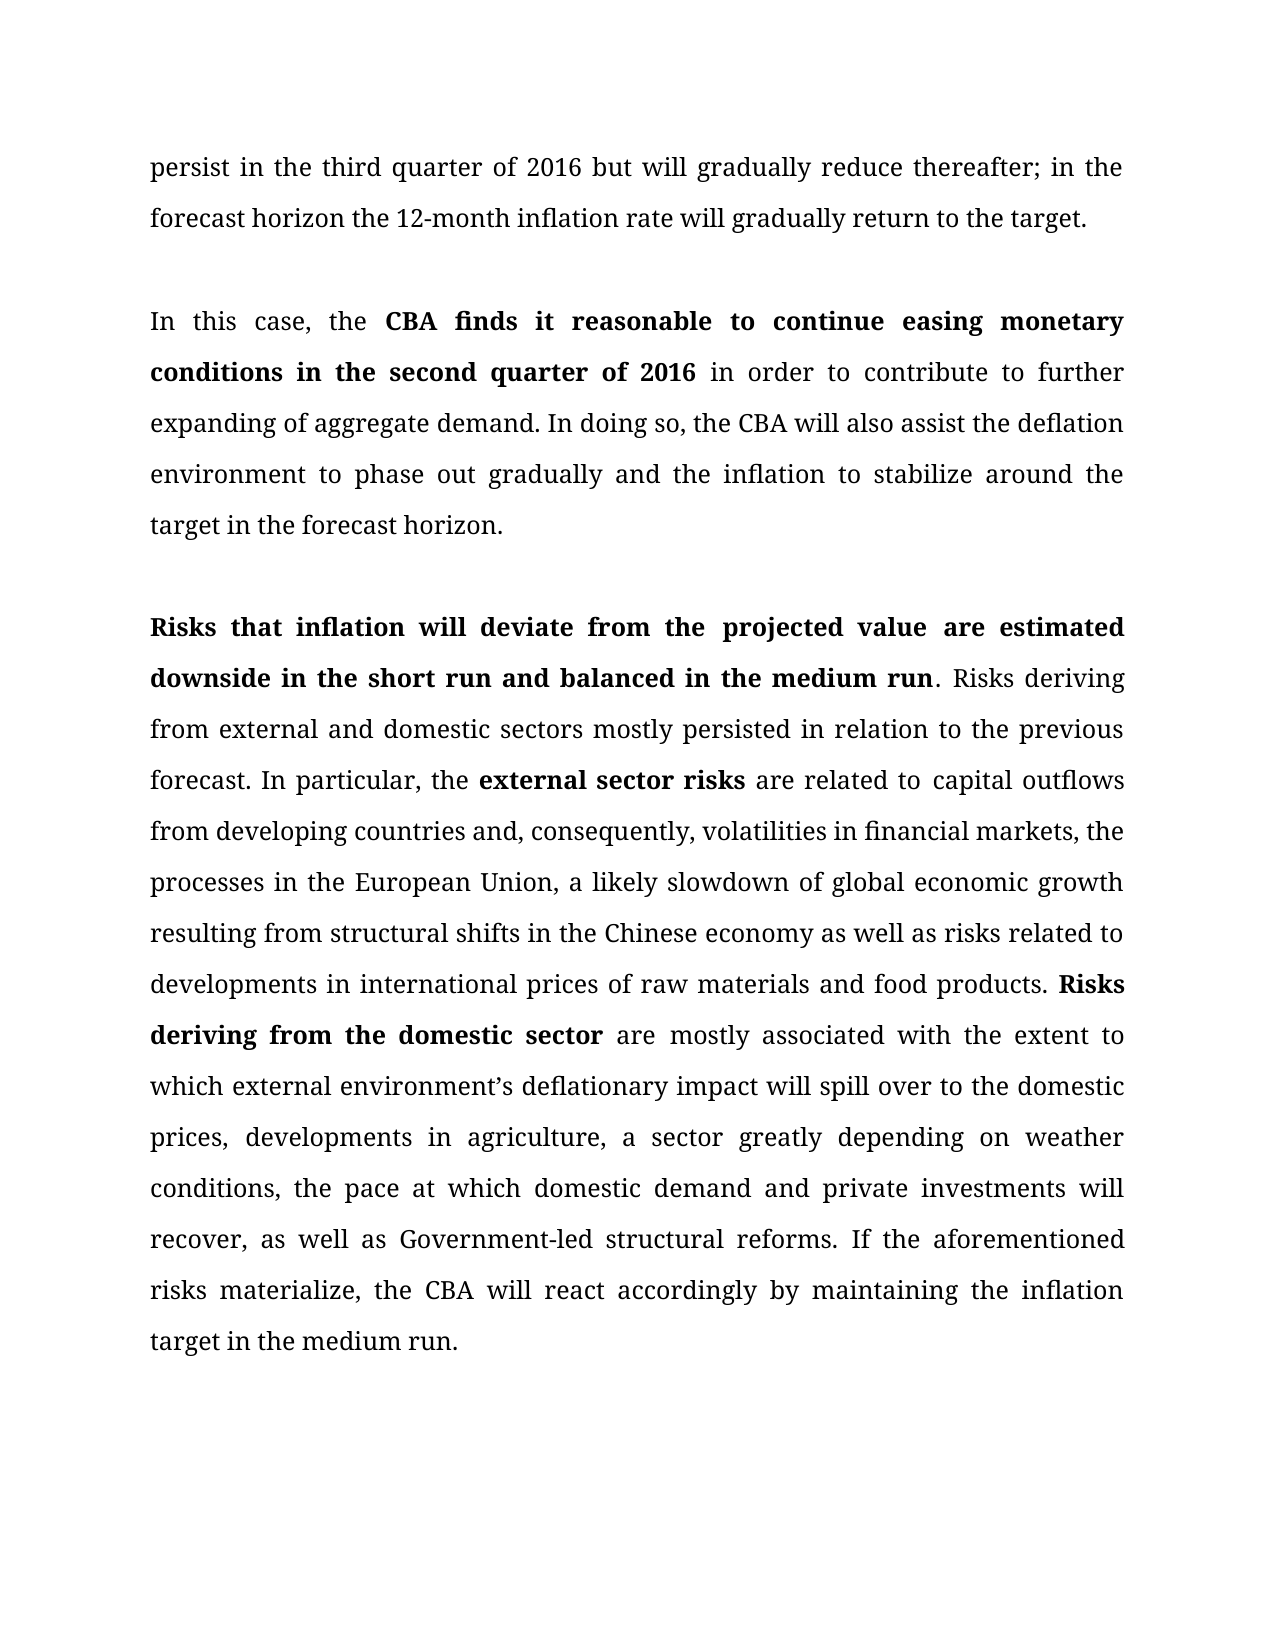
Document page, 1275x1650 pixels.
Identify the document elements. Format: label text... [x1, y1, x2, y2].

text Risks that inflation will deviate from the projected value are estimated downside in the short run and balanced in the medium run. Risks deriving from external and domestic sectors mostly persisted in relation to the previous forecast. In particular, the external sector risks are related to capital outflows from developing countries and, consequently, volatilities in financial markets, the processes in the European Union, a likely slowdown of global economic growth resulting from structural shifts in the Chinese economy as well as risks related to developments in international prices of raw materials and food products. Risks deriving from the domestic sector are mostly associated with the extent to which external environment’s deflationary impact will spill over to the domestic prices, developments in agriculture, a sector greatly depending on weather conditions, the pace at which domestic demand and private investments will recover, as well as Government-led structural reforms. If the aforementioned risks materialize, the CBA will react accordingly by maintaining the inflation target in the medium run. [150, 609, 1125, 1358]
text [150, 150, 1125, 235]
text In this case, the CBA finds it reasonable to continue easing monetary conditions in the second quarter of 2016 in order to contribute to further expanding of aggregate demand. In doing so, the CBA will also assist the deflation environment to phase out gradually and the inflation to stabilize around the target in the forecast horizon. [150, 303, 1125, 541]
